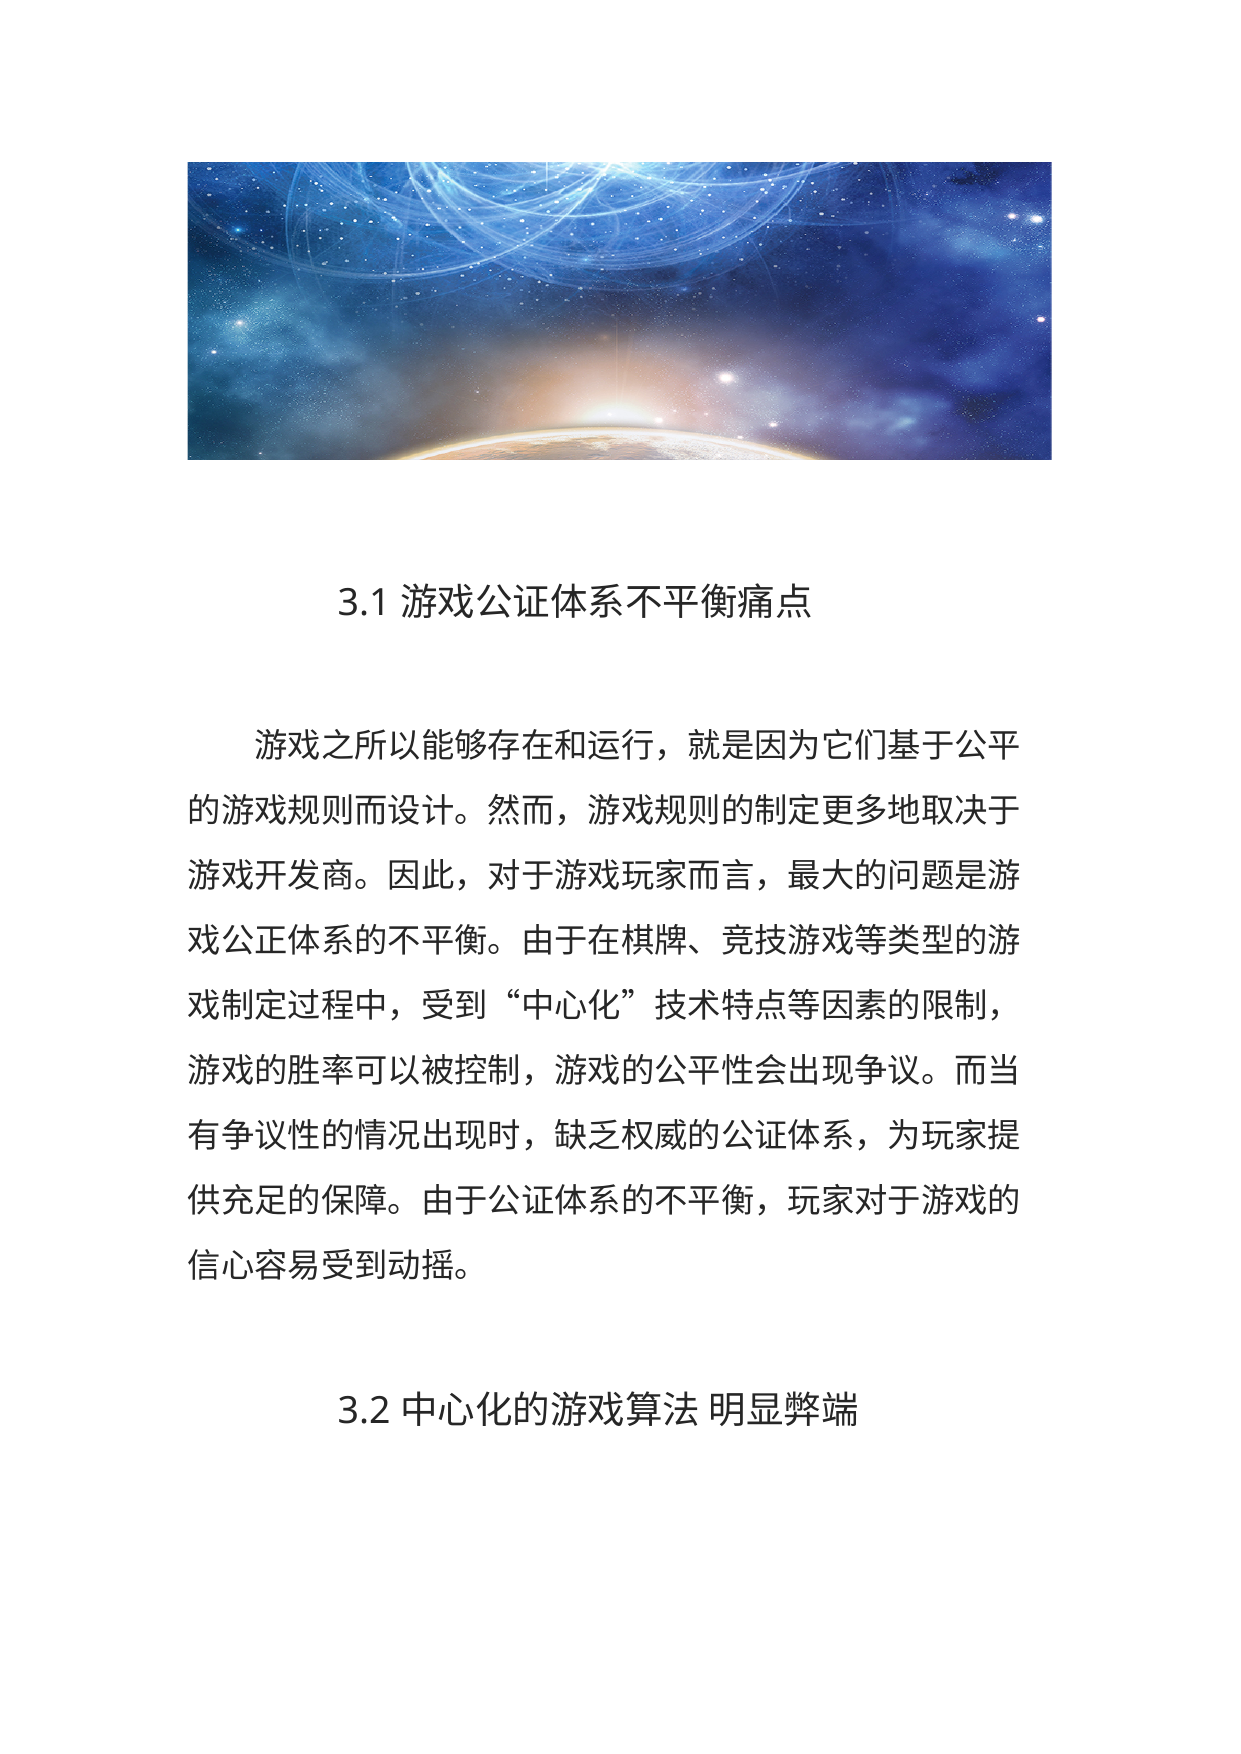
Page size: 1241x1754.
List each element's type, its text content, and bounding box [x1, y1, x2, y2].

text 3.2 中心化的游戏算法 明显弊端 [187, 1375, 1053, 1440]
text 游戏之所以能够存在和运行，就是因为它们基于公平的游戏规则而设计。然而，游戏规则的制定更多地取决于游戏开发商。因此，对于游戏玩家而言，最大的问题是游戏公正体系的不平衡。由于在棋牌、竞技游戏等类型的游戏制定过程中，受到“中心化”技术特点等因素的限制，游戏的胜率可以被控制，游戏的公平性会出现争议。而当有争议性的情况出现时，缺乏权威的公证体系，为玩家提供充足的保障。由于公证体系的不平衡，玩家对于游戏的信心容易受到动摇。 [187, 711, 1053, 1296]
text 3.1 游戏公证体系不平衡痛点 [187, 566, 1053, 631]
picture [187, 162, 1052, 460]
